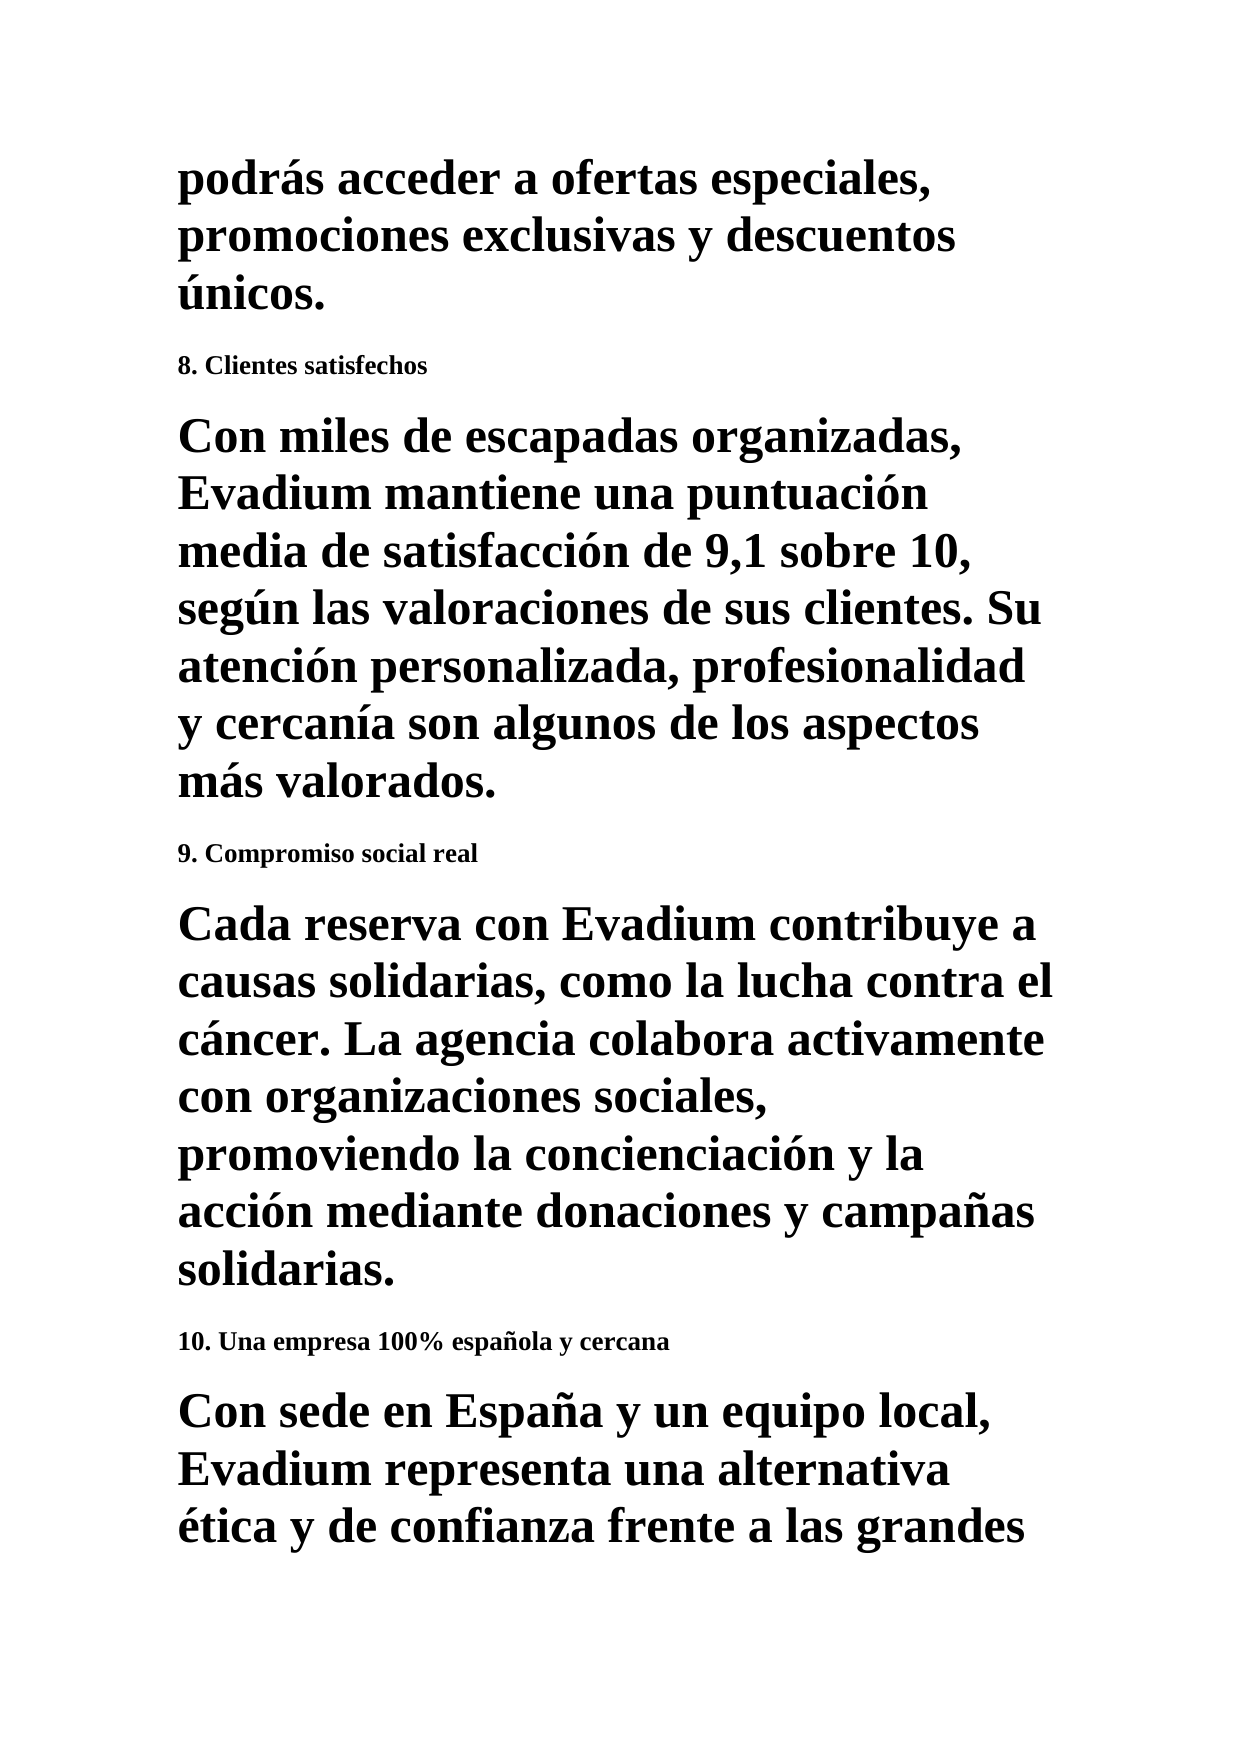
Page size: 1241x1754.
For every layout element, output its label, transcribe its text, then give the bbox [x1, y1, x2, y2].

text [177, 1381, 1063, 1553]
subtitle 9. Compromiso social real [177, 837, 1063, 868]
subtitle 10. Una empresa 100% española y cercana [177, 1325, 1063, 1356]
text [177, 148, 1063, 320]
subtitle 8. Clientes satisfechos [177, 349, 1063, 380]
text Con miles de escapadas organizadas, Evadium mantiene una puntuación media de satisfacción de 9,1 sobre 10, según las valoraciones de sus clientes. Su atención personalizada, profesionalidad y cercanía son algunos de los aspectos más valorados. [177, 405, 1063, 808]
text Cada reserva con Evadium contribuye a causas solidarias, como la lucha contra el cáncer. La agencia colabora activamente con organizaciones sociales, promoviendo la concienciación y la acción mediante donaciones y campañas solidarias. [177, 893, 1063, 1296]
